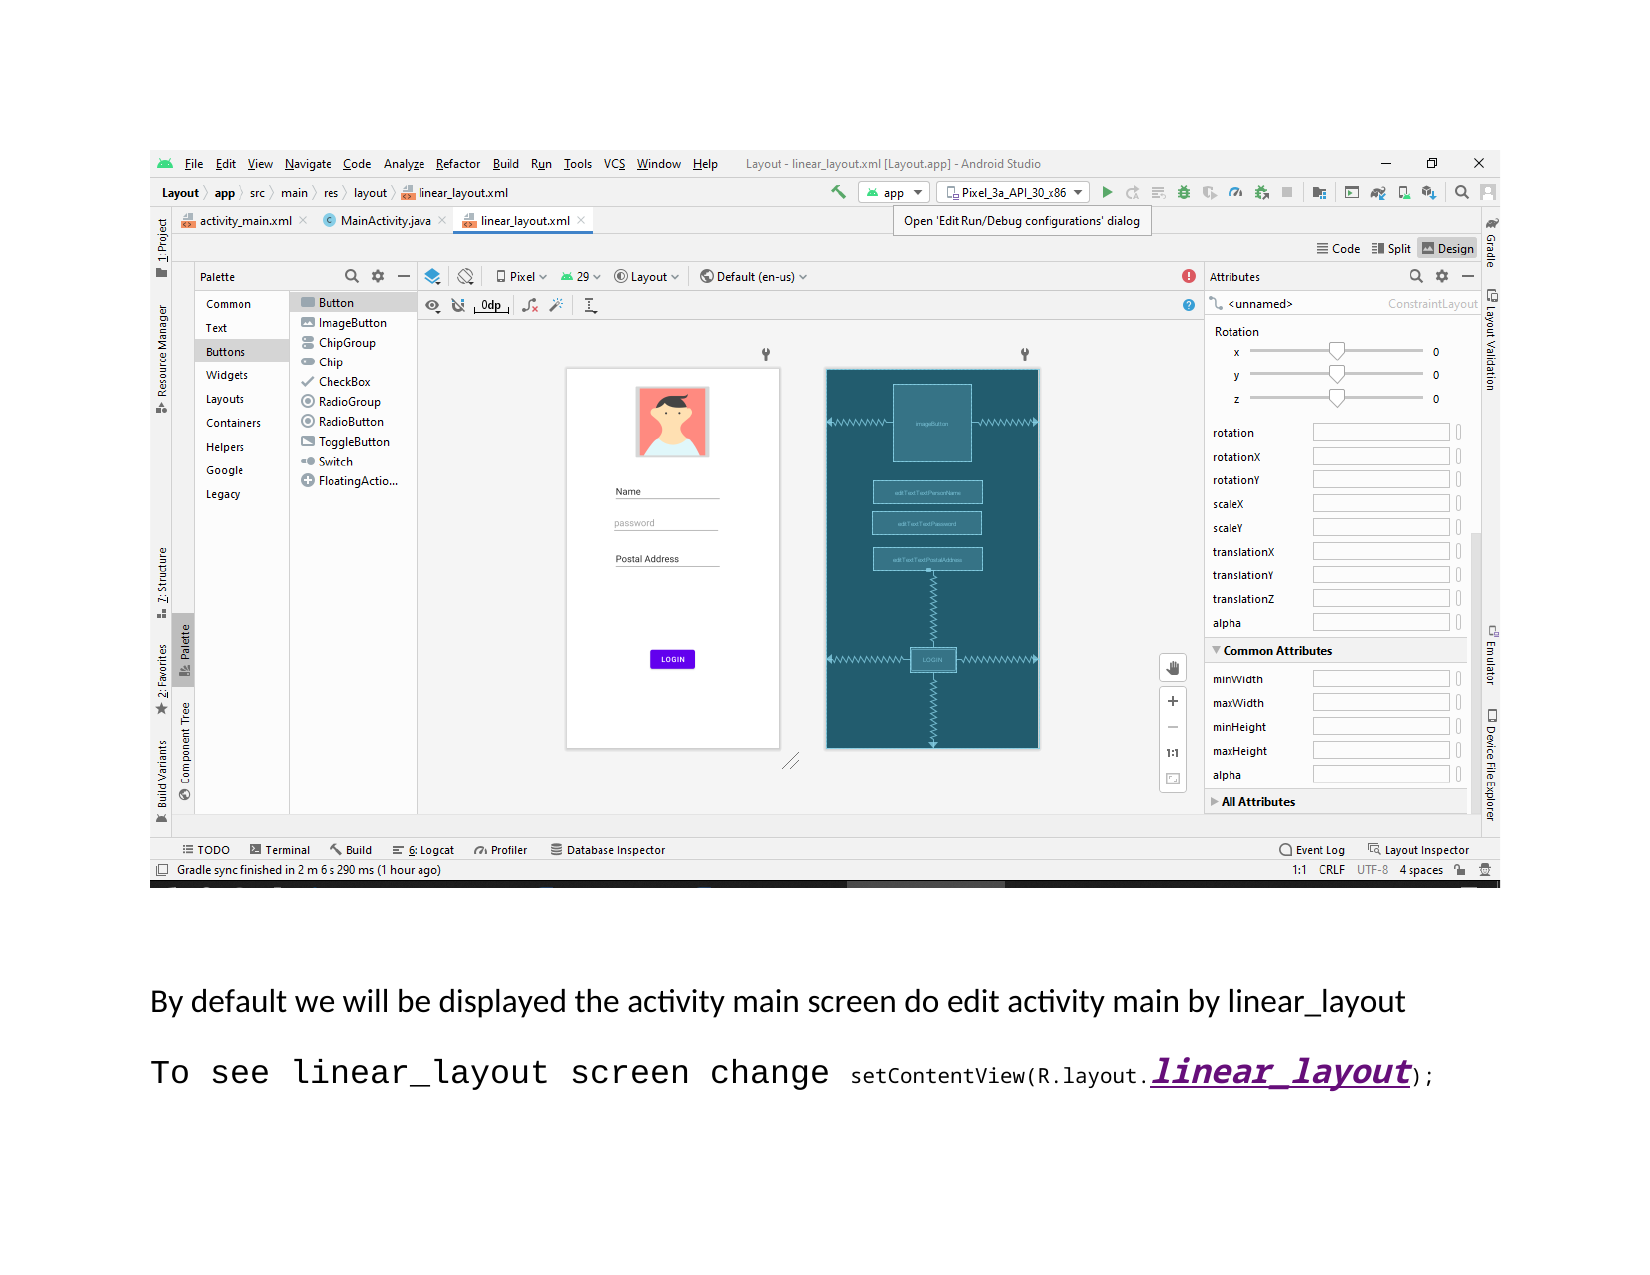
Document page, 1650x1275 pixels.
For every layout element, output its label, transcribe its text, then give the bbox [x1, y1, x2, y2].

text To see linear_layout screen change setContentView(R.layout.linear_layout); [150, 1047, 1500, 1093]
picture [150, 150, 1500, 888]
text By default we will be displayed the activity main screen do edit activity main by linear_layout [150, 980, 1500, 1021]
